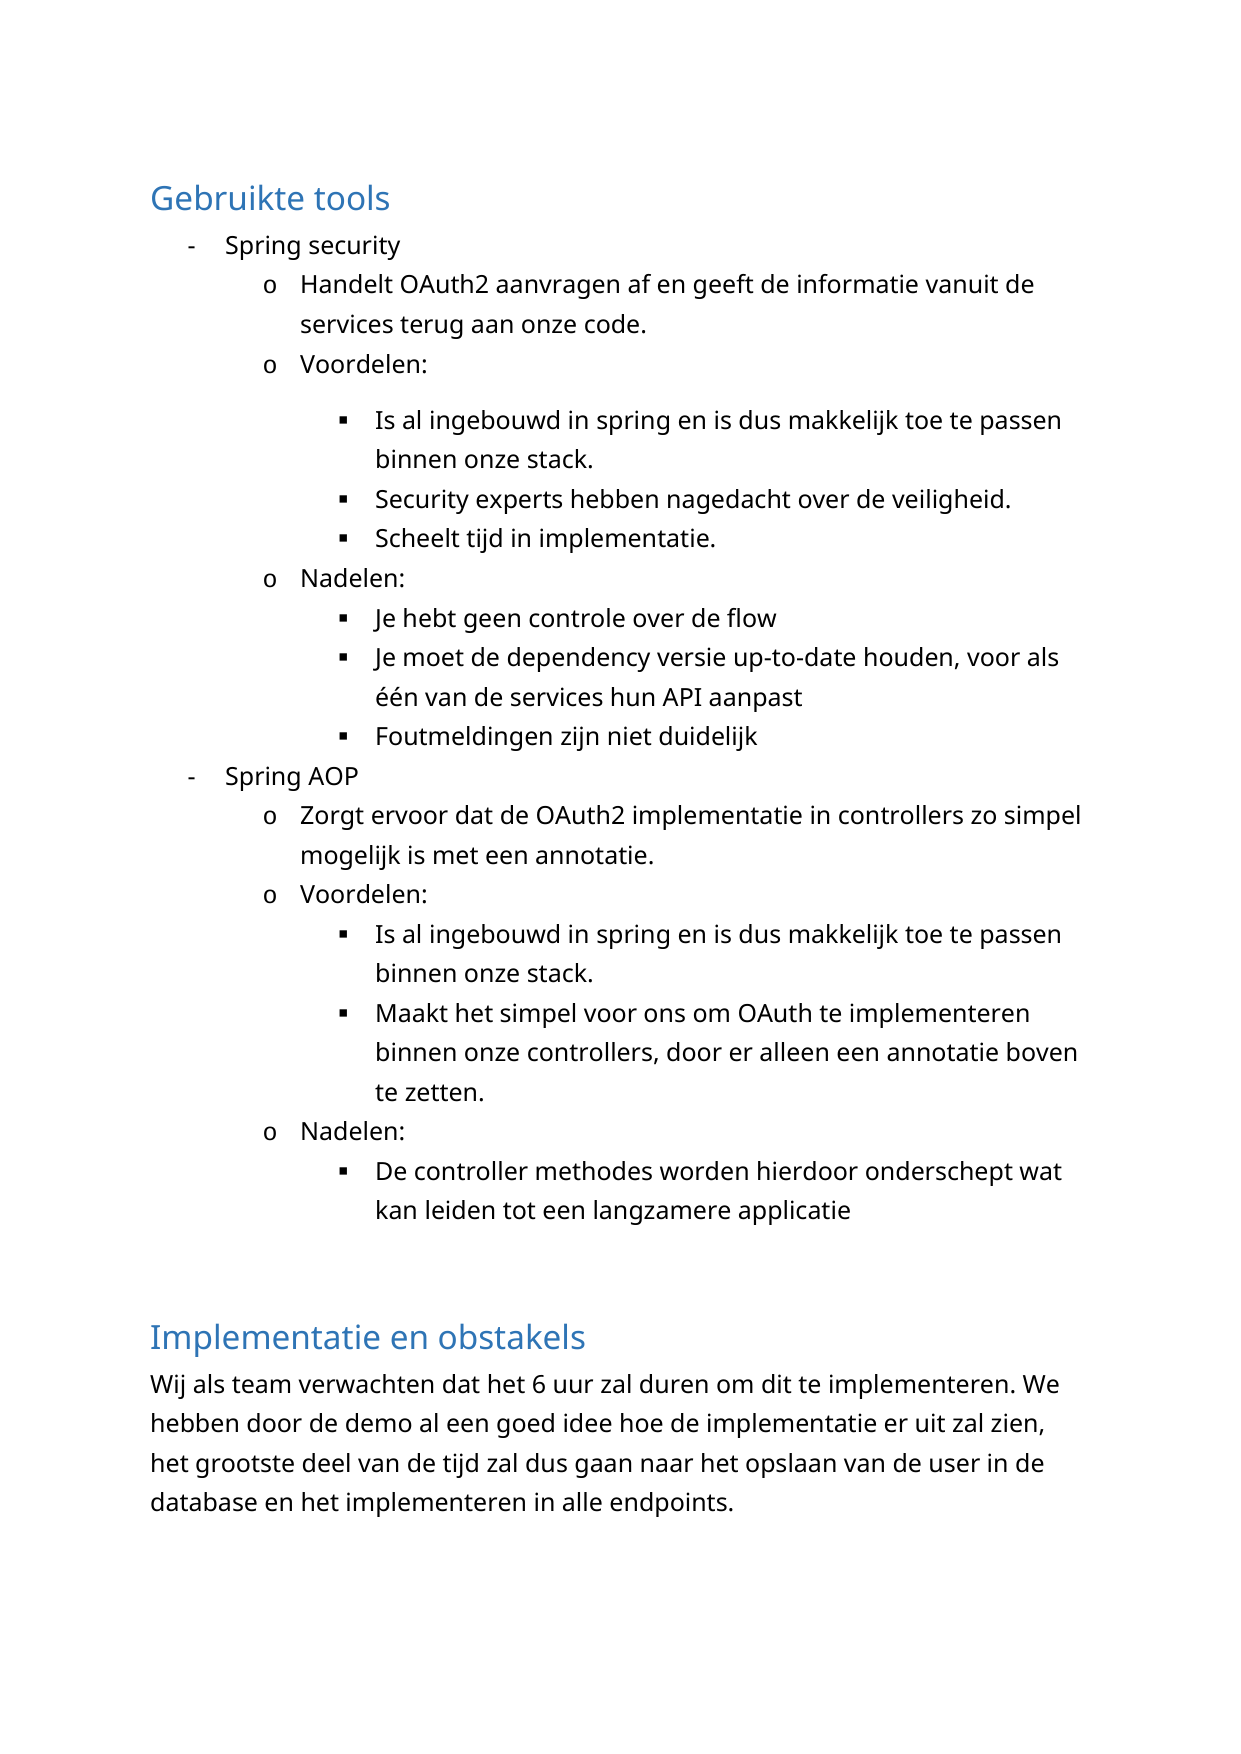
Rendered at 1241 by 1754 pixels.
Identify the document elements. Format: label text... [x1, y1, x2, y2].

list Maakt het simpel voor ons om OAuth te implementeren binnen onze controllers, door er alleen een annotatie boven te zetten. [337, 995, 1090, 1108]
list Spring AOP [187, 758, 1090, 792]
list Nadelen: [262, 561, 1090, 595]
list Handelt OAuth2 aanvragen af en geeft de informatie vanuit de services terug aan onze code. [262, 267, 1090, 341]
list Spring security [187, 228, 1090, 262]
list Security experts hebben nagedacht over de veiligheid. [337, 482, 1090, 516]
list Zorgt ervoor dat de OAuth2 implementatie in controllers zo simpel mogelijk is met een annotatie. [262, 798, 1090, 871]
subtitle Implementatie en obstakels [150, 1314, 1090, 1359]
list Scheelt tijd in implementatie. [337, 521, 1090, 555]
list Is al ingebouwd in spring en is dus makkelijk toe te passen binnen onze stack. [337, 403, 1090, 476]
subtitle Gebruikte tools [150, 175, 1090, 220]
list Nadelen: [262, 1114, 1090, 1148]
list Je moet de dependency versie up-to-date houden, voor als één van de services hun API aanpast [337, 640, 1090, 713]
list Foutmeldingen zijn niet duidelijk [337, 719, 1090, 753]
list Voordelen: [262, 877, 1090, 911]
list Je hebt geen controle over de flow [337, 600, 1090, 634]
list Is al ingebouwd in spring en is dus makkelijk toe te passen binnen onze stack. [337, 916, 1090, 990]
text Wij als team verwachten dat het 6 uur zal duren om dit te implementeren. We hebben door de demo al een goed idee hoe de implementatie er uit zal zien, het grootste deel van de tijd zal dus gaan naar het opslaan van de user in de database en het implementeren in alle endpoints. [150, 1366, 1090, 1519]
list De controller methodes worden hierdoor onderschept wat kan leiden tot een langzamere applicatie [337, 1153, 1090, 1227]
list Voordelen: [262, 346, 1090, 381]
